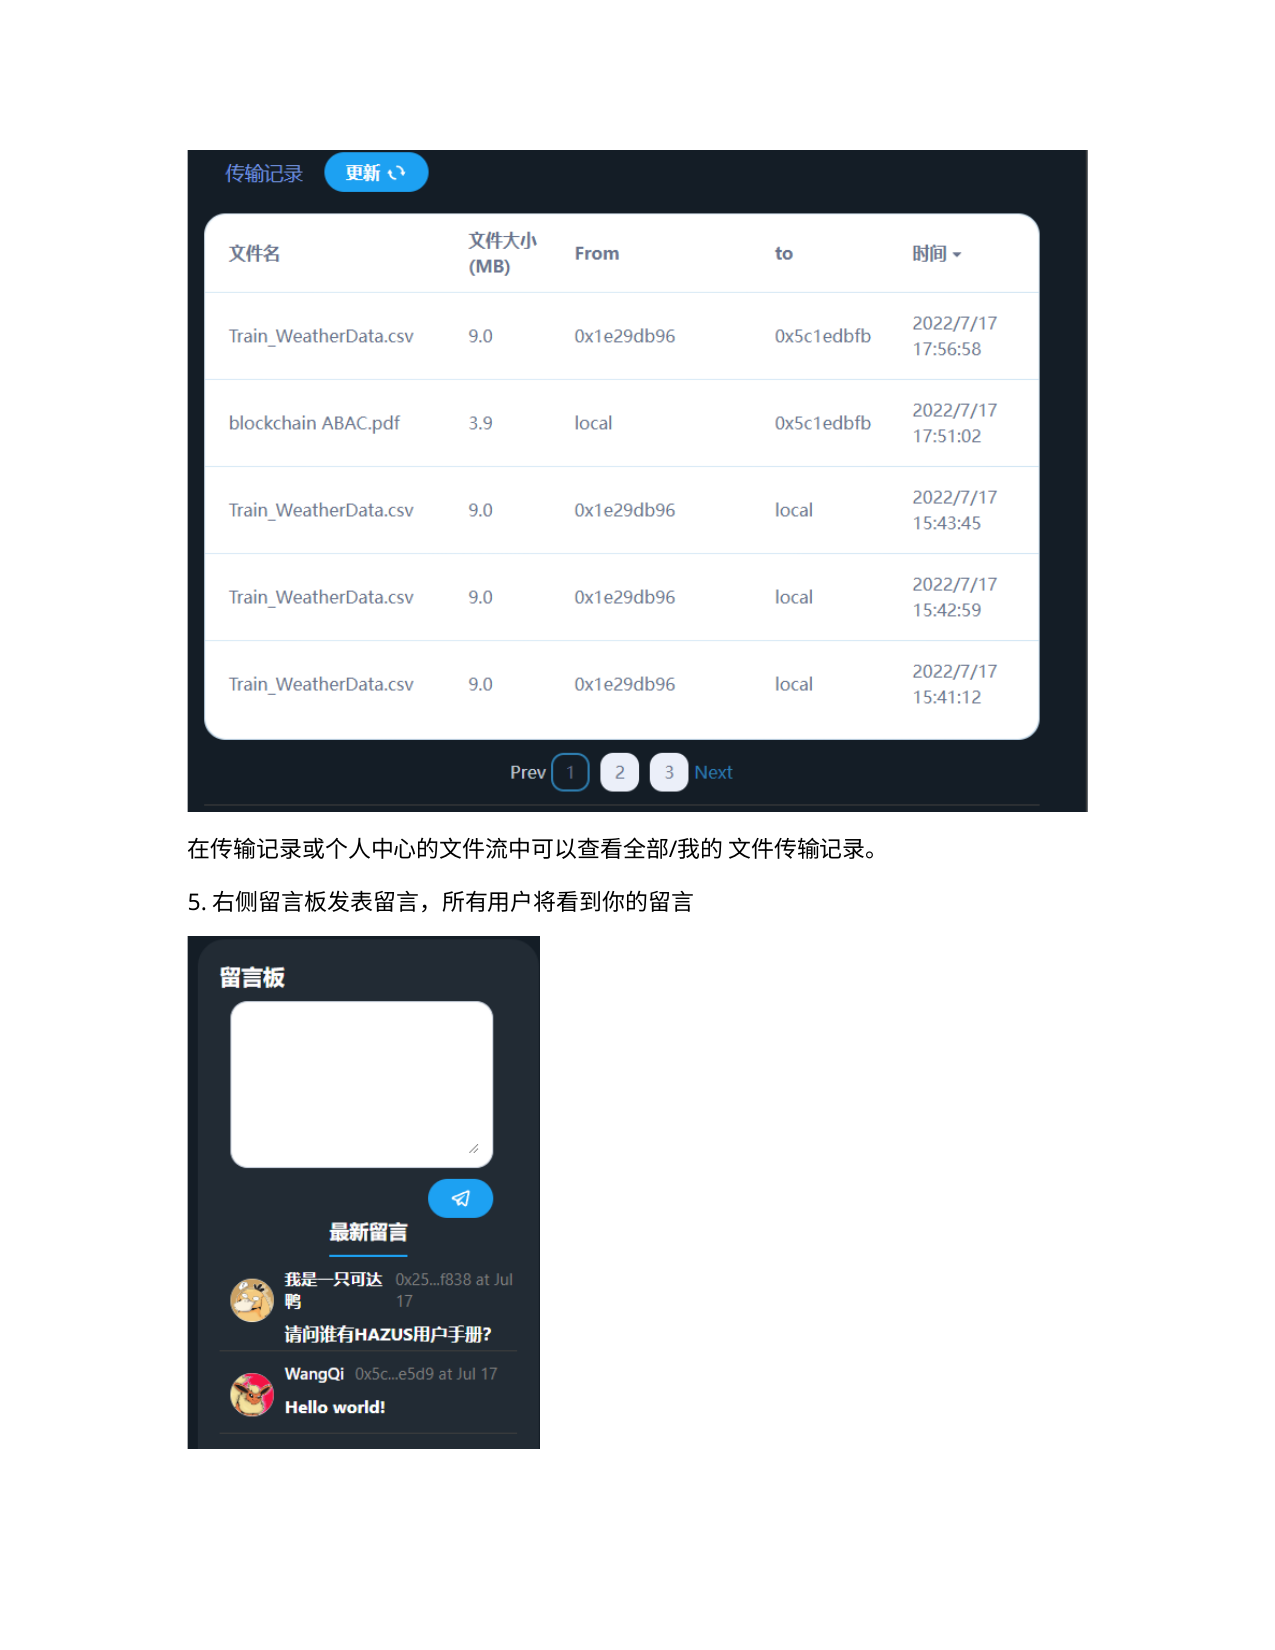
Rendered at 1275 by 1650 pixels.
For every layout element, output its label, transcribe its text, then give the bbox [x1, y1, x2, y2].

text 在传输记录或个人中心的文件流中可以查看全部/我的 文件传输记录。 [187, 831, 1087, 864]
picture [187, 150, 1088, 812]
picture [187, 936, 540, 1449]
text 5. 右侧留言板发表留言，所有用户将看到你的留言 [187, 884, 1087, 917]
